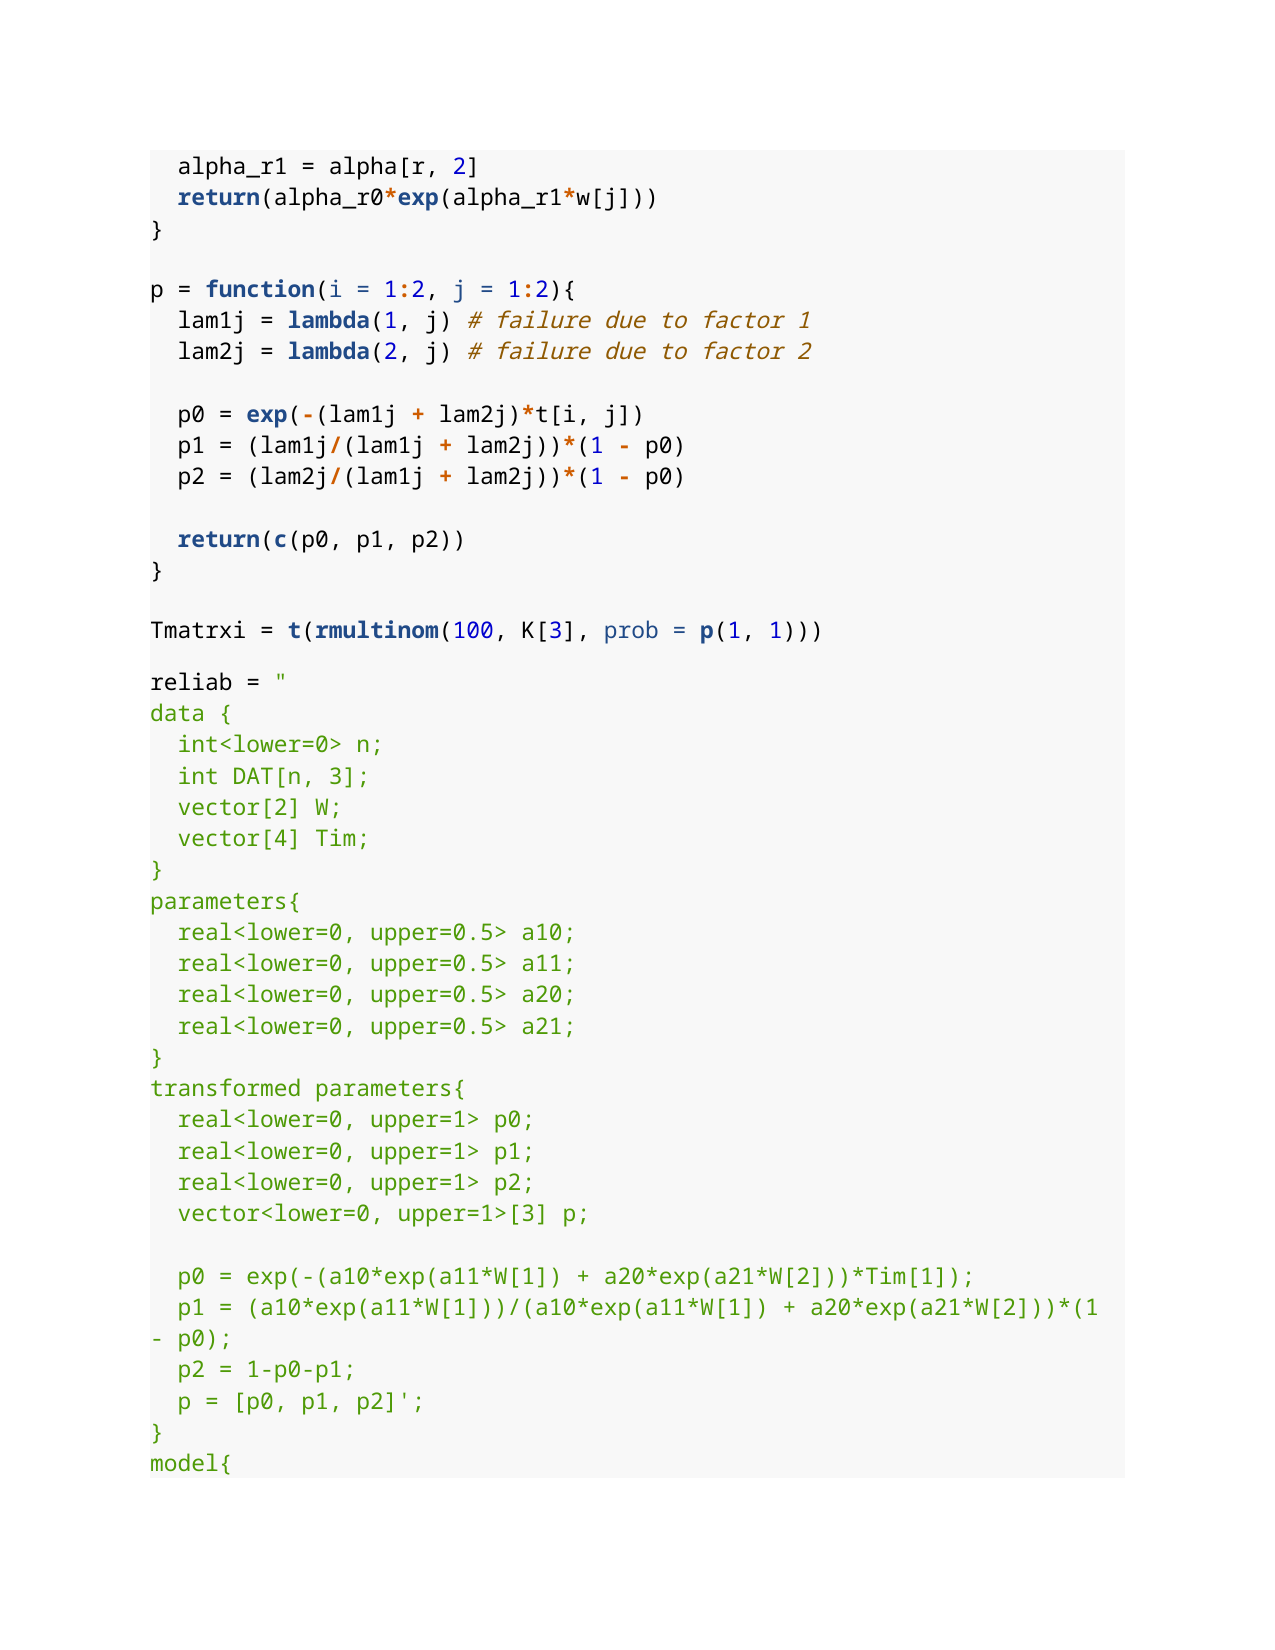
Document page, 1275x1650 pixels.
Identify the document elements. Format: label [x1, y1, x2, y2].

text [150, 150, 1125, 645]
text [150, 666, 1125, 1478]
